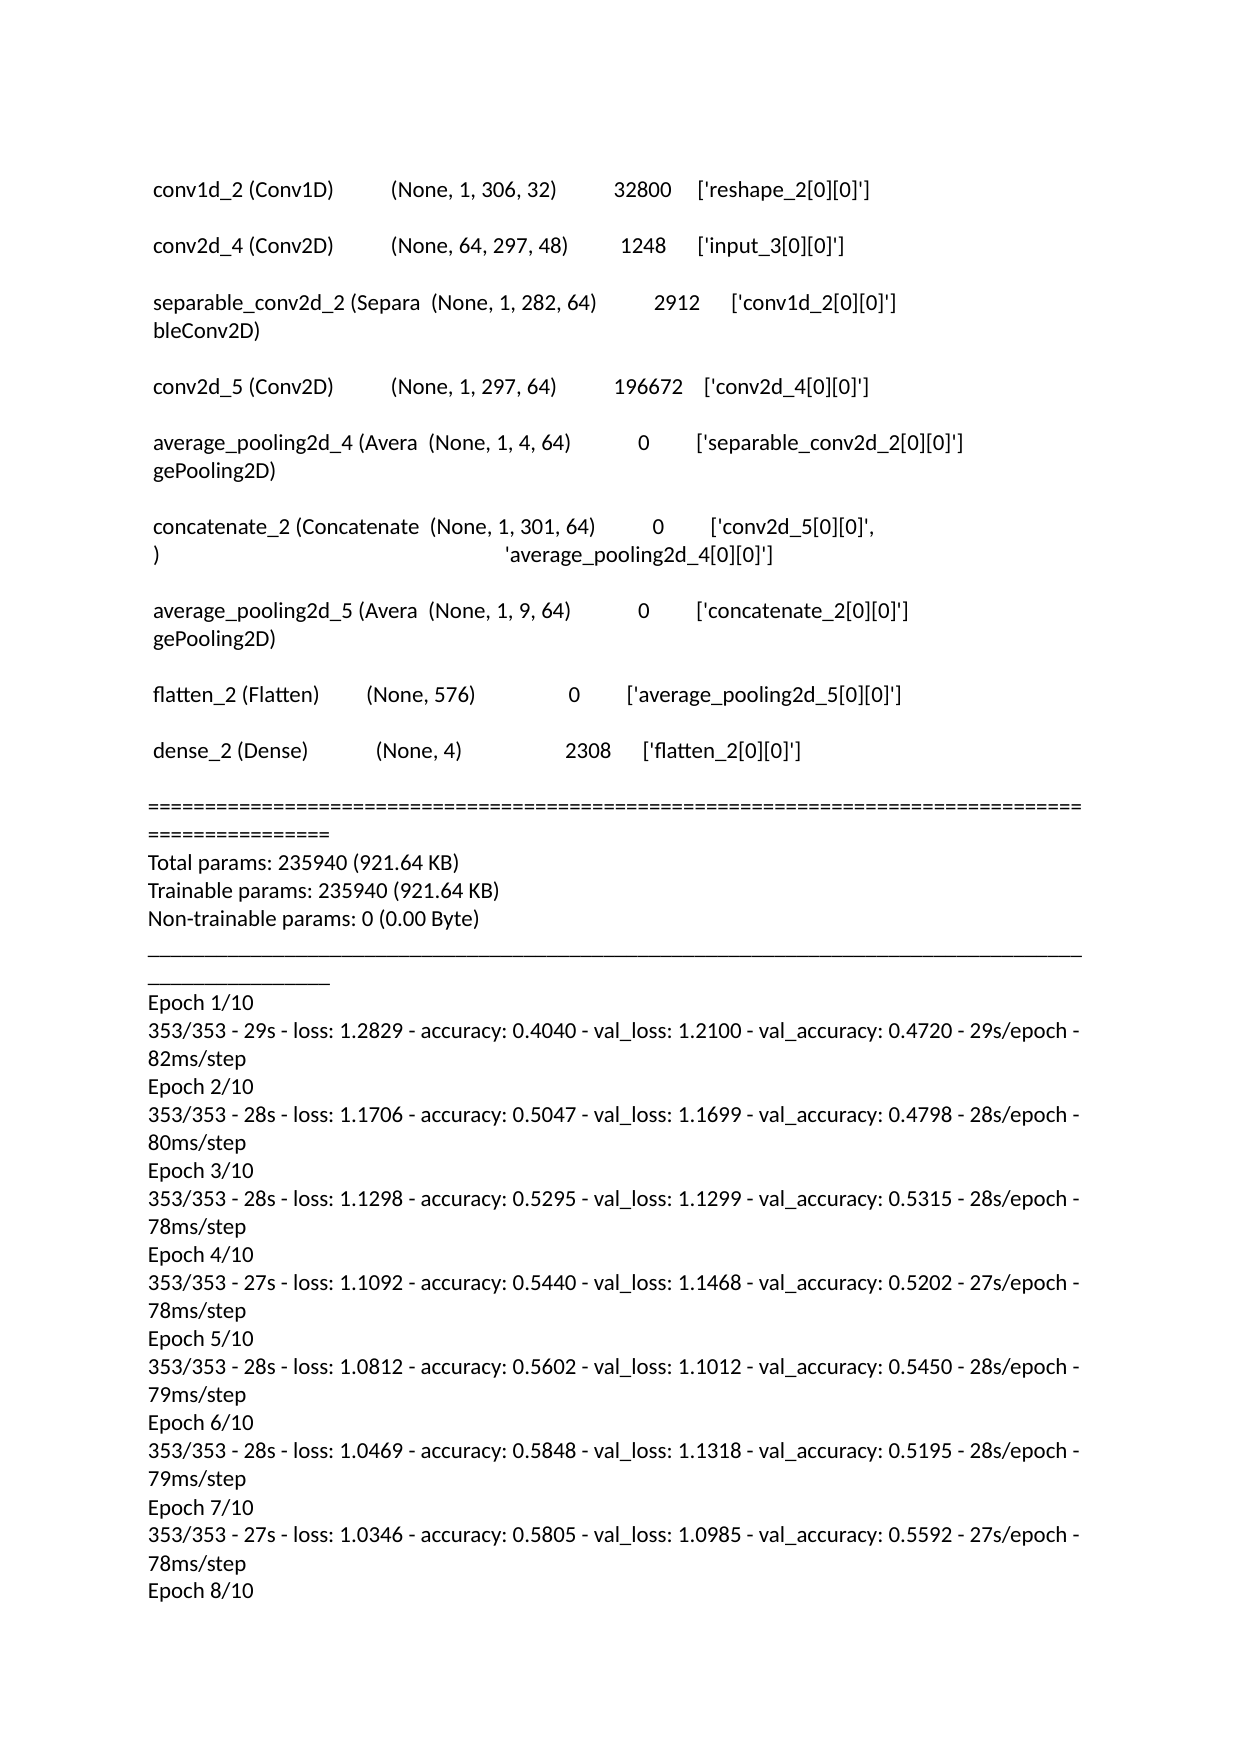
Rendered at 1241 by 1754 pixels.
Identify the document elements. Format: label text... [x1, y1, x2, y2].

text 353/353 - 27s - loss: 1.1092 - accuracy: 0.5440 - val_loss: 1.1468 - val_accuracy: 0.5202 - 27s/epoch - 78ms/step [148, 1268, 1093, 1324]
text bleConv2D) [148, 316, 1093, 344]
text 353/353 - 28s - loss: 1.0469 - accuracy: 0.5848 - val_loss: 1.1318 - val_accuracy: 0.5195 - 28s/epoch - 79ms/step [148, 1437, 1093, 1493]
text dense_2 (Dense) (None, 4) 2308 ['flatten_2[0][0]'] [148, 736, 1093, 764]
text concatenate_2 (Concatenate (None, 1, 301, 64) 0 ['conv2d_5[0][0]', [148, 512, 1093, 540]
text gePooling2D) [148, 624, 1093, 652]
text 353/353 - 28s - loss: 1.1298 - accuracy: 0.5295 - val_loss: 1.1299 - val_accuracy: 0.5315 - 28s/epoch - 78ms/step [148, 1184, 1093, 1240]
text __________________________________________________________________________________________________ [148, 932, 1093, 988]
text Epoch 8/10 [148, 1577, 1093, 1605]
text ================================================================================================== [148, 792, 1093, 848]
text Non-trainable params: 0 (0.00 Byte) [148, 904, 1093, 932]
text Epoch 5/10 [148, 1324, 1093, 1352]
text ) 'average_pooling2d_4[0][0]'] [148, 540, 1093, 568]
text 353/353 - 29s - loss: 1.2829 - accuracy: 0.4040 - val_loss: 1.2100 - val_accuracy: 0.4720 - 29s/epoch - 82ms/step [148, 1016, 1093, 1072]
text Epoch 4/10 [148, 1240, 1093, 1268]
text 353/353 - 28s - loss: 1.0812 - accuracy: 0.5602 - val_loss: 1.1012 - val_accuracy: 0.5450 - 28s/epoch - 79ms/step [148, 1352, 1093, 1408]
text conv2d_5 (Conv2D) (None, 1, 297, 64) 196672 ['conv2d_4[0][0]'] [148, 372, 1093, 400]
text gePooling2D) [148, 456, 1093, 484]
text Epoch 3/10 [148, 1156, 1093, 1184]
text separable_conv2d_2 (Separa (None, 1, 282, 64) 2912 ['conv1d_2[0][0]'] [148, 288, 1093, 316]
text conv2d_4 (Conv2D) (None, 64, 297, 48) 1248 ['input_3[0][0]'] [148, 232, 1093, 260]
text Trainable params: 235940 (921.64 KB) [148, 876, 1093, 904]
text 353/353 - 28s - loss: 1.1706 - accuracy: 0.5047 - val_loss: 1.1699 - val_accuracy: 0.4798 - 28s/epoch - 80ms/step [148, 1100, 1093, 1156]
text 353/353 - 27s - loss: 1.0346 - accuracy: 0.5805 - val_loss: 1.0985 - val_accuracy: 0.5592 - 27s/epoch - 78ms/step [148, 1521, 1093, 1577]
text conv1d_2 (Conv1D) (None, 1, 306, 32) 32800 ['reshape_2[0][0]'] [148, 176, 1093, 204]
text Epoch 7/10 [148, 1493, 1093, 1521]
text Epoch 6/10 [148, 1408, 1093, 1437]
text average_pooling2d_4 (Avera (None, 1, 4, 64) 0 ['separable_conv2d_2[0][0]'] [148, 428, 1093, 456]
text average_pooling2d_5 (Avera (None, 1, 9, 64) 0 ['concatenate_2[0][0]'] [148, 596, 1093, 624]
text Epoch 1/10 [148, 988, 1093, 1016]
text Epoch 2/10 [148, 1072, 1093, 1100]
text flatten_2 (Flatten) (None, 576) 0 ['average_pooling2d_5[0][0]'] [148, 680, 1093, 708]
text Total params: 235940 (921.64 KB) [148, 848, 1093, 876]
